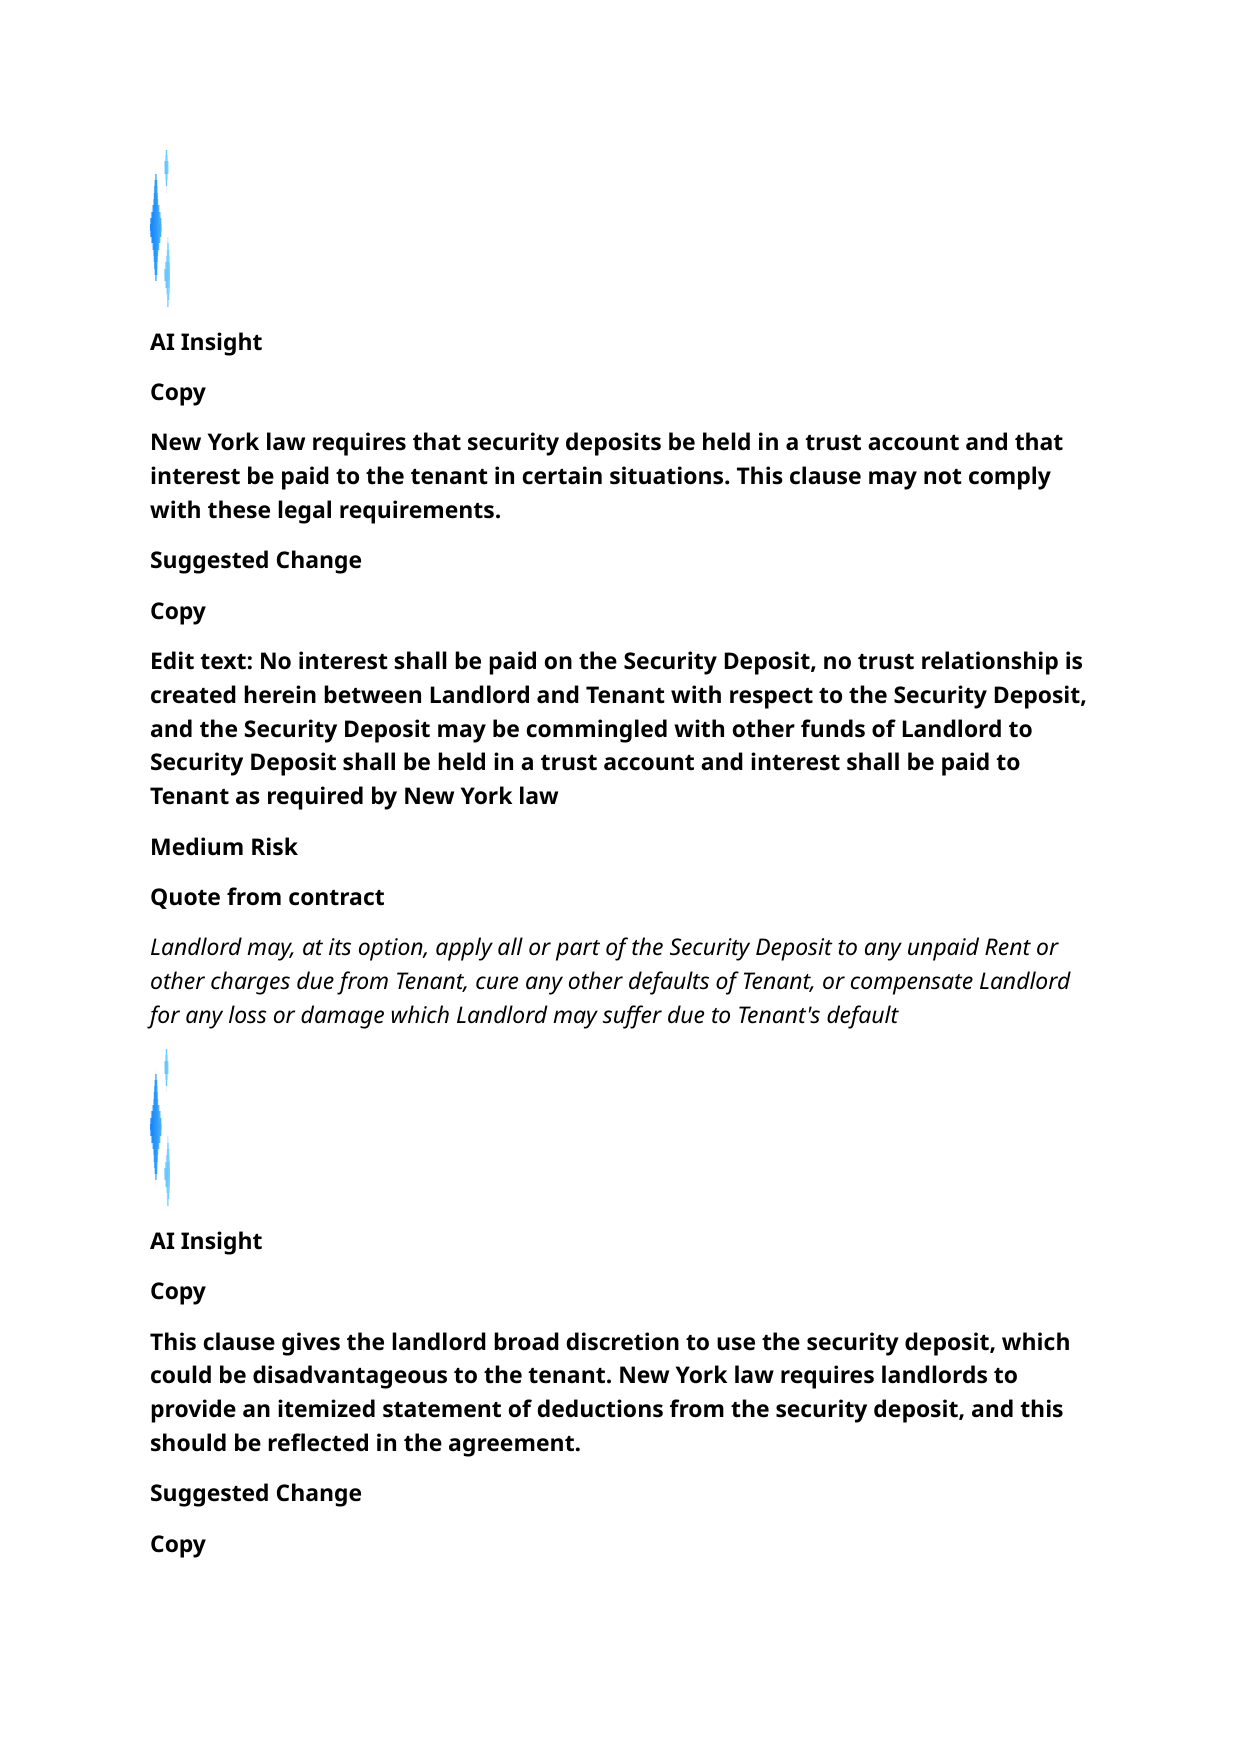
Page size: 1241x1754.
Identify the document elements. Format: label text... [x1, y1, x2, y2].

text Suggested Change [150, 544, 1090, 575]
text Copy [150, 1527, 1090, 1559]
text Quote from contract [150, 881, 1090, 912]
text Medium Risk [150, 830, 1090, 862]
text New York law requires that security deposits be held in a trust account and that interest be paid to the tenant in certain situations. This clause may not comply with these legal requirements. [150, 426, 1090, 525]
text This clause gives the landlord broad discretion to use the security deposit, which could be disadvantageous to the tenant. New York law requires landlords to provide an itemized statement of deductions from the security deposit, and this should be reflected in the agreement. [150, 1325, 1090, 1458]
text AI Insight [150, 1224, 1090, 1256]
text Edit text: No interest shall be paid on the Security Deposit, no trust relationship is created herein between Landlord and Tenant with respect to the Security Deposit, and the Security Deposit may be commingled with other funds of Landlord to Security Deposit shall be held in a trust account and interest shall be paid to Tenant as required by New York law [150, 645, 1090, 811]
text Copy [150, 376, 1090, 407]
text AI Insight [150, 325, 1090, 357]
picture [150, 150, 170, 307]
text Copy [150, 1275, 1090, 1306]
text Suggested Change [150, 1477, 1090, 1508]
text Copy [150, 594, 1090, 626]
picture [150, 1049, 170, 1206]
text Landlord may, at its option, apply all or part of the Security Deposit to any unpaid Rent or other charges due from Tenant, cure any other defaults of Tenant, or compensate Landlord for any loss or damage which Landlord may suffer due to Tenant's default [150, 931, 1090, 1030]
